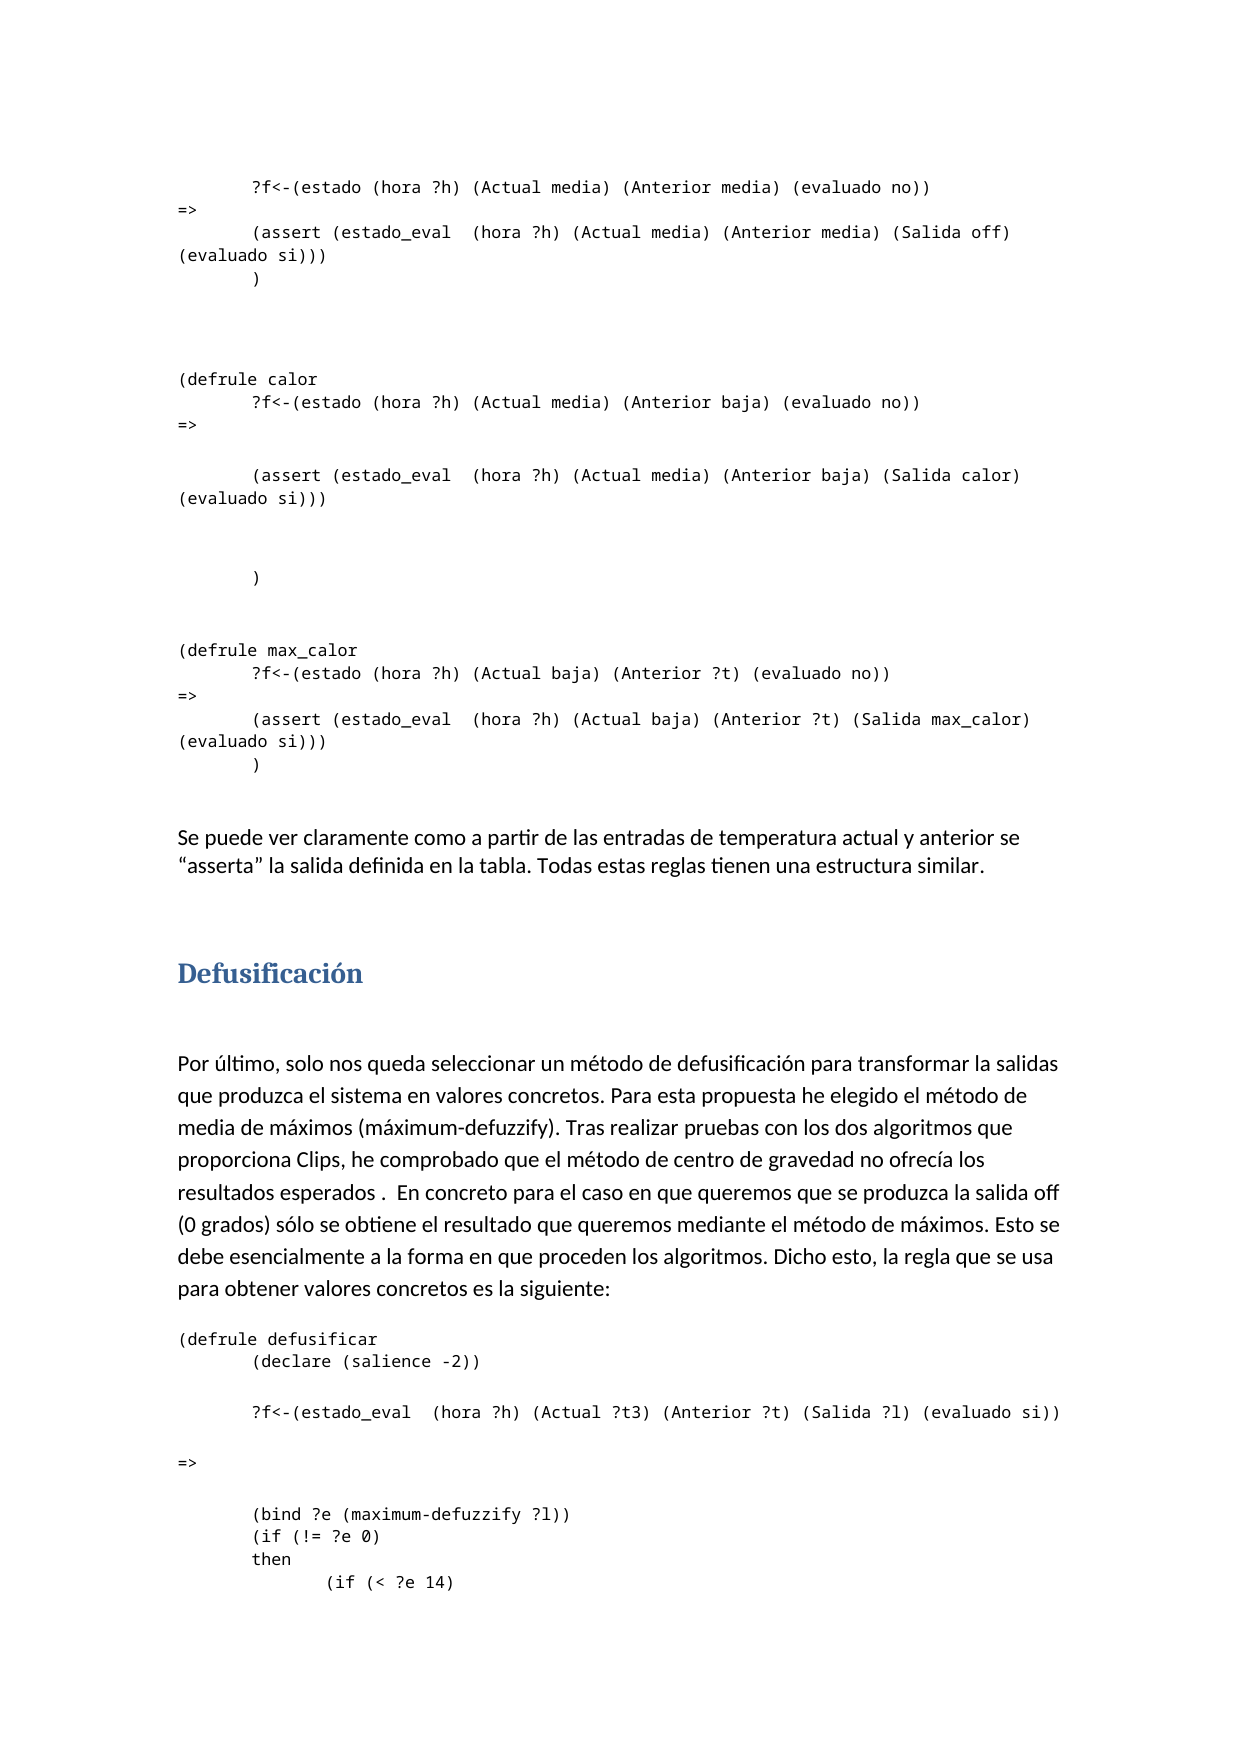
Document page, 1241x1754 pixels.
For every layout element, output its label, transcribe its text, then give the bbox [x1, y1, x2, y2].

text Por último, solo nos queda seleccionar un método de defusificación para transformar la salidas que produzca el sistema en valores concretos. Para esta propuesta he elegido el método de media de máximos (máximum-defuzzify). Tras realizar pruebas con los dos algoritmos que proporciona Clips, he comprobado que el método de centro de gravedad no ofrecía los resultados esperados . En concreto para el caso en que queremos que se produzca la salida off (0 grados) sólo se obtiene el resultado que queremos mediante el método de máximos. Esto se debe esencialmente a la forma en que proceden los algoritmos. Dicho esto, la regla que se usa para obtener valores concretos es la siguiente: [177, 1049, 1063, 1302]
text ?f<-(estado_eval (hora ?h) (Actual ?t3) (Anterior ?t) (Salida ?l) (evaluado si)) [177, 1401, 1063, 1423]
text ?f<-(estado (hora ?h) (Actual media) (Anterior media) (evaluado no)) [177, 176, 1063, 198]
text => [177, 684, 1063, 707]
text then [177, 1548, 1063, 1570]
text (defrule calor [177, 368, 1063, 391]
text ) [177, 266, 1063, 289]
text (declare (salience -2)) [177, 1350, 1063, 1373]
text (defrule max_calor [177, 639, 1063, 662]
text (bind ?e (maximum-defuzzify ?l)) [177, 1502, 1063, 1525]
text (assert (estado_eval (hora ?h) (Actual media) (Anterior media) (Salida off) (evaluado si))) [177, 221, 1063, 266]
text ) [177, 566, 1063, 588]
text ) [177, 752, 1063, 775]
subtitle Defusificación [177, 957, 1063, 991]
text (assert (estado_eval (hora ?h) (Actual media) (Anterior baja) (Salida calor) (evaluado si))) [177, 464, 1063, 509]
text (if (!= ?e 0) [177, 1525, 1063, 1548]
text Se puede ver claramente como a partir de las entradas de temperatura actual y anterior se “asserta” la salida definida en la tabla. Todas estas reglas tienen una estructura similar. [177, 823, 1063, 879]
text (if (< ?e 14) [177, 1570, 1063, 1593]
text ?f<-(estado (hora ?h) (Actual media) (Anterior baja) (evaluado no)) [177, 391, 1063, 413]
text (assert (estado_eval (hora ?h) (Actual baja) (Anterior ?t) (Salida max_calor) (evaluado si))) [177, 707, 1063, 752]
text => [177, 413, 1063, 436]
text => [177, 198, 1063, 221]
text ?f<-(estado (hora ?h) (Actual baja) (Anterior ?t) (evaluado no)) [177, 662, 1063, 684]
text (defrule defusificar [177, 1327, 1063, 1350]
text => [177, 1452, 1063, 1474]
